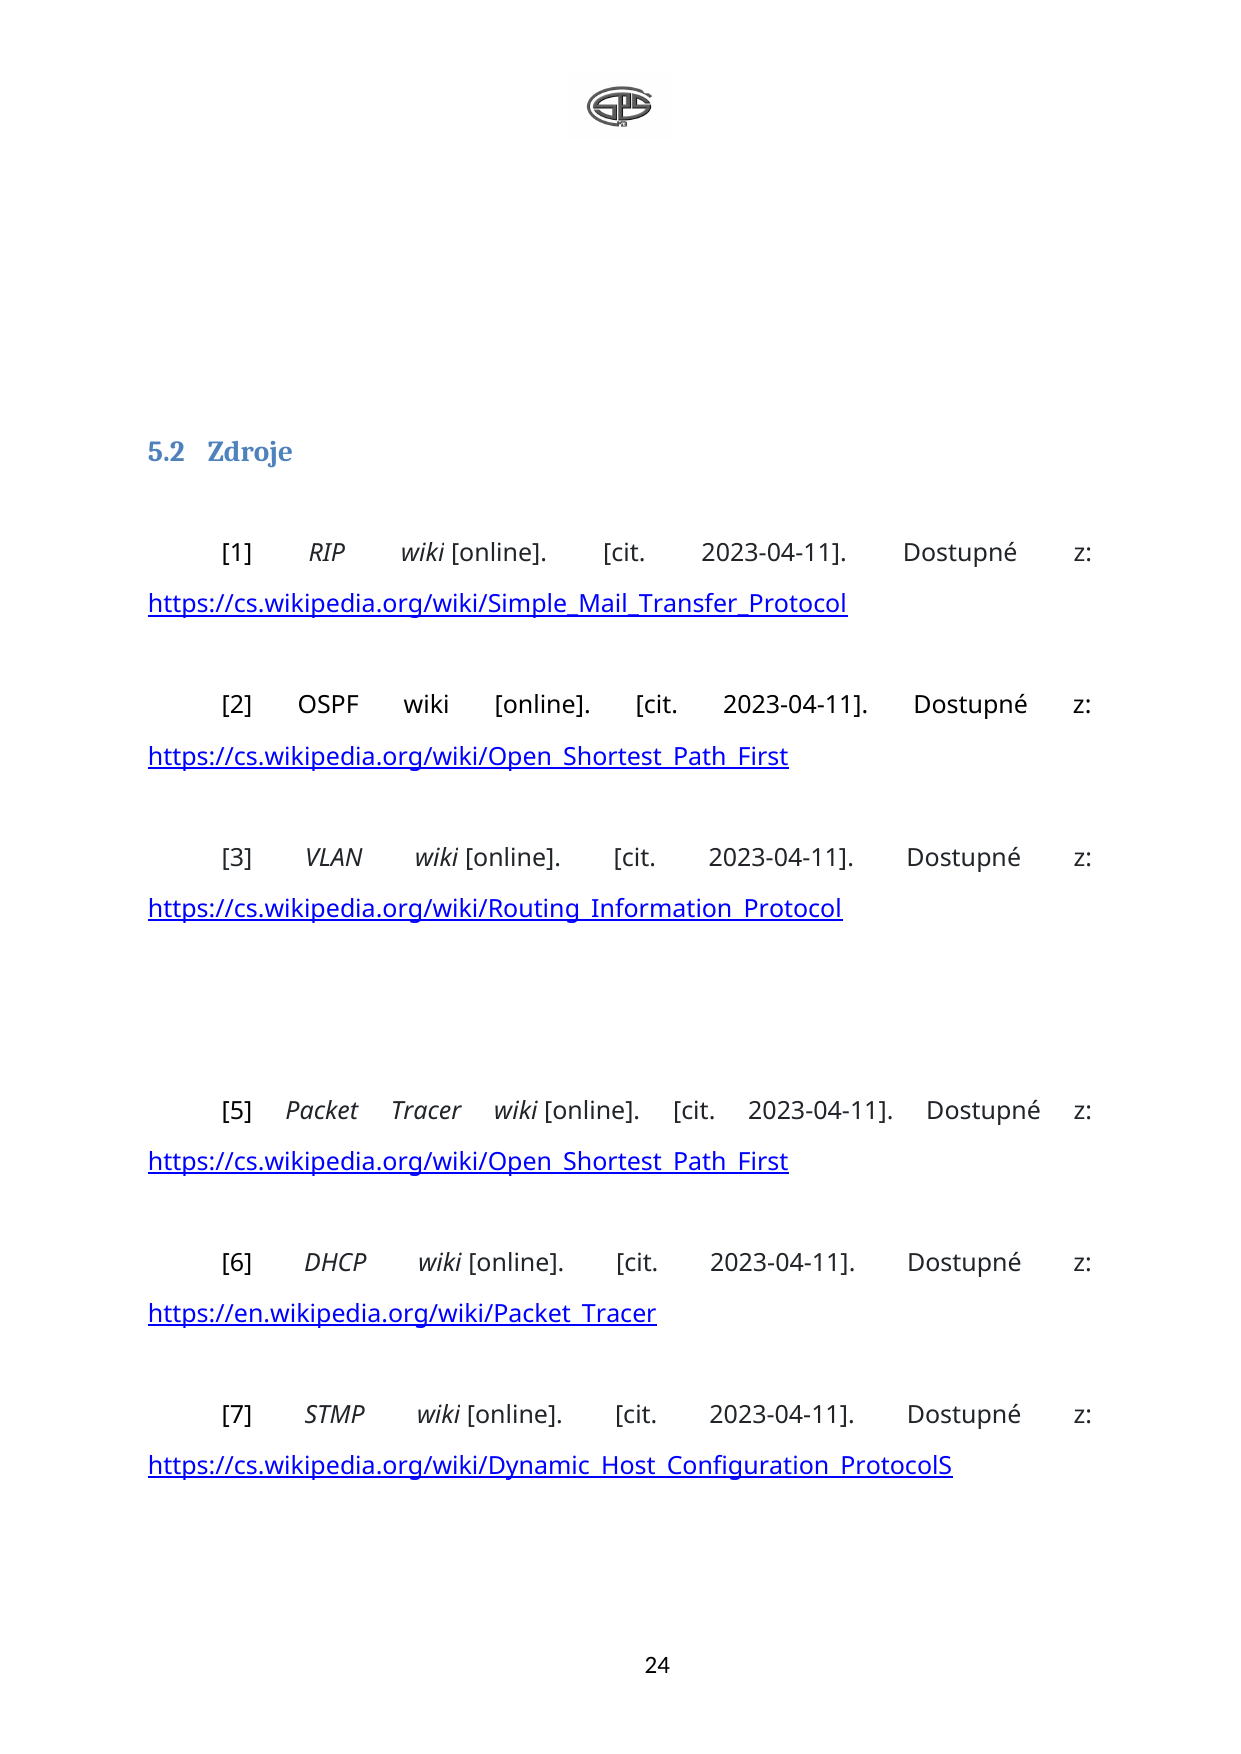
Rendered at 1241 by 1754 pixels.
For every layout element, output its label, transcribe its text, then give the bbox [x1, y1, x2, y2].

text [1] RIP wiki [online]. [cit. 2023-04-11]. Dostupné z: https://cs.wikipedia.org/wiki/Simple_Mail_Transfer_Protocol [148, 535, 1093, 620]
text [7] STMP wiki [online]. [cit. 2023-04-11]. Dostupné z: https://cs.wikipedia.org/wiki/Dynamic_Host_Configuration_ProtocolS [148, 1397, 1093, 1482]
subtitle Zdroje [148, 435, 1093, 468]
text [5] Packet Tracer wiki [online]. [cit. 2023-04-11]. Dostupné z: https://cs.wikipedia.org/wiki/Open_Shortest_Path_First [148, 1092, 1093, 1177]
text [6] DHCP wiki [online]. [cit. 2023-04-11]. Dostupné z: https://en.wikipedia.org/wiki/Packet_Tracer [148, 1244, 1093, 1329]
text [3] VLAN wiki [online]. [cit. 2023-04-11]. Dostupné z: https://cs.wikipedia.org/wiki/Routing_Information_Protocol [148, 839, 1093, 924]
text [2] OSPF wiki [online]. [cit. 2023-04-11]. Dostupné z: https://cs.wikipedia.org/wiki/Open_Shortest_Path_First [148, 687, 1093, 772]
picture [567, 73, 673, 140]
